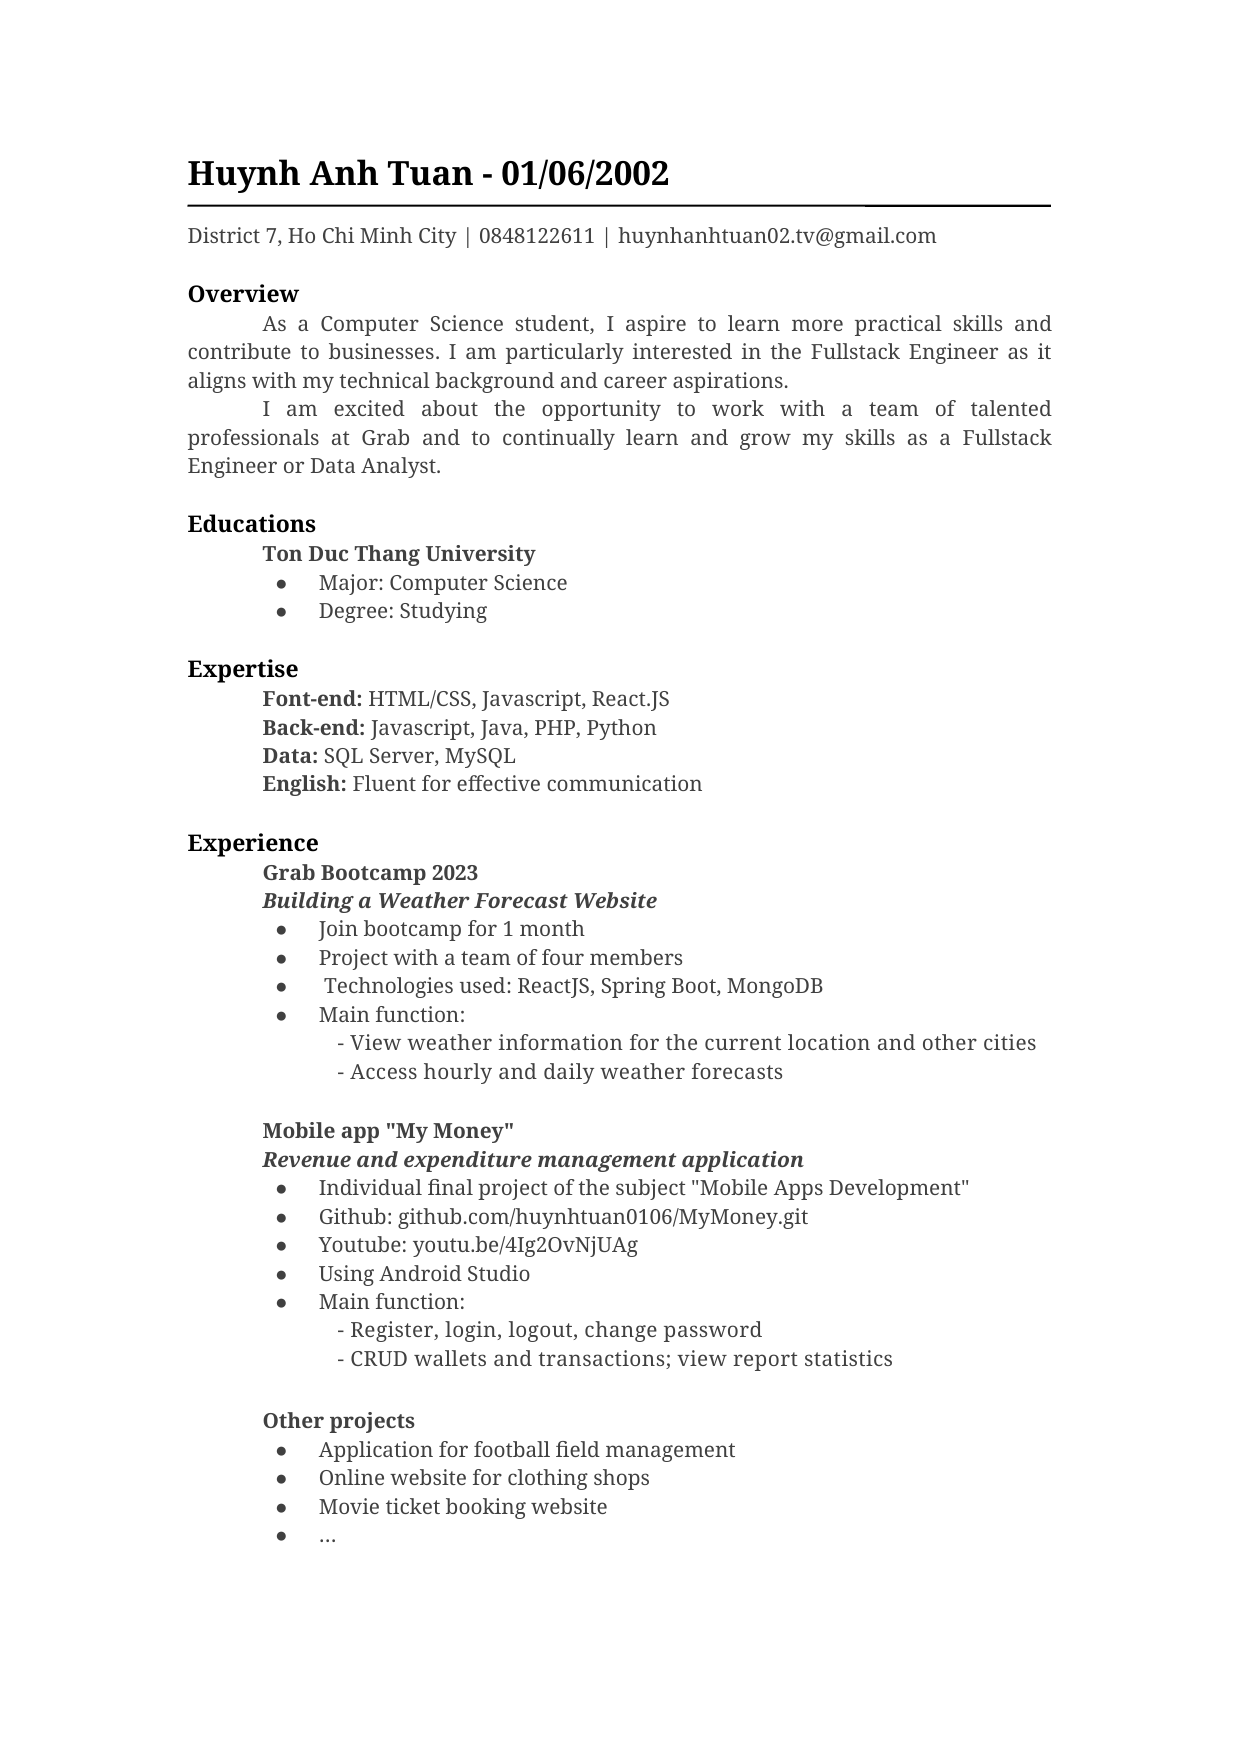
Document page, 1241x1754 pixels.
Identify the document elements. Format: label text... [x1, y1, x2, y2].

text Font-end: HTML/CSS, Javascript, React.JS [187, 684, 1053, 713]
list Project with a team of four members [275, 943, 1053, 971]
list Building a Weather Forecast Website [187, 886, 1053, 914]
text Overview [187, 278, 1053, 309]
list I am excited about the opportunity to work with a team of talented professionals at Grab and to continually learn and grow my skills as a Fullstack Engineer or Data Analyst. [187, 394, 1053, 479]
list - Access hourly and daily weather forecasts [262, 1057, 1053, 1085]
list - Register, login, logout, change password [262, 1316, 1053, 1344]
list Major: Computer Science [275, 568, 1053, 596]
text English: Fluent for effective communication [187, 769, 1053, 798]
list Technologies used: ReactJS, Spring Boot, MongoDB [275, 971, 1053, 1000]
list As a Computer Science student, I aspire to learn more practical skills and contribute to businesses. I am particularly interested in the Fullstack Engineer as it aligns with my technical background and career aspirations. [187, 309, 1053, 394]
text District 7, Ho Chi Minh City | 0848122611 | huynhanhtuan02.tv@gmail.com [187, 221, 1053, 249]
list Github: github.com/huynhtuan0106/MyMoney.git [275, 1202, 1053, 1230]
list - View weather information for the current location and other cities [262, 1028, 1053, 1057]
list … [275, 1520, 1053, 1549]
list Individual final project of the subject "Mobile Apps Development" [275, 1173, 1053, 1202]
text Experience [187, 826, 1053, 858]
list Online website for clothing shops [275, 1463, 1053, 1492]
list Grab Bootcamp 2023 [187, 858, 1053, 886]
list Main function: [275, 1000, 1053, 1028]
text Huynh Anh Tuan - 01/06/2002 [187, 150, 1053, 195]
list Revenue and expenditure management application [187, 1145, 1053, 1173]
list Movie ticket booking website [275, 1492, 1053, 1520]
list Youtube: youtu.be/4Ig2OvNjUAg [275, 1230, 1053, 1259]
list - CRUD wallets and transactions; view report statistics [262, 1344, 1053, 1372]
list Main function: [275, 1287, 1053, 1316]
list Other projects [187, 1406, 1053, 1435]
list Join bootcamp for 1 month [275, 914, 1053, 943]
text Expertise [187, 653, 1053, 684]
list Using Android Studio [275, 1259, 1053, 1287]
text Data: SQL Server, MySQL [187, 741, 1053, 769]
text Back-end: Javascript, Java, PHP, Python [187, 713, 1053, 741]
list Degree: Studying [275, 596, 1053, 624]
list Mobile app "My Money" [187, 1116, 1053, 1145]
list Educations [187, 508, 1053, 539]
list Ton Duc Thang University [187, 539, 1053, 568]
list Application for football field management [275, 1435, 1053, 1463]
